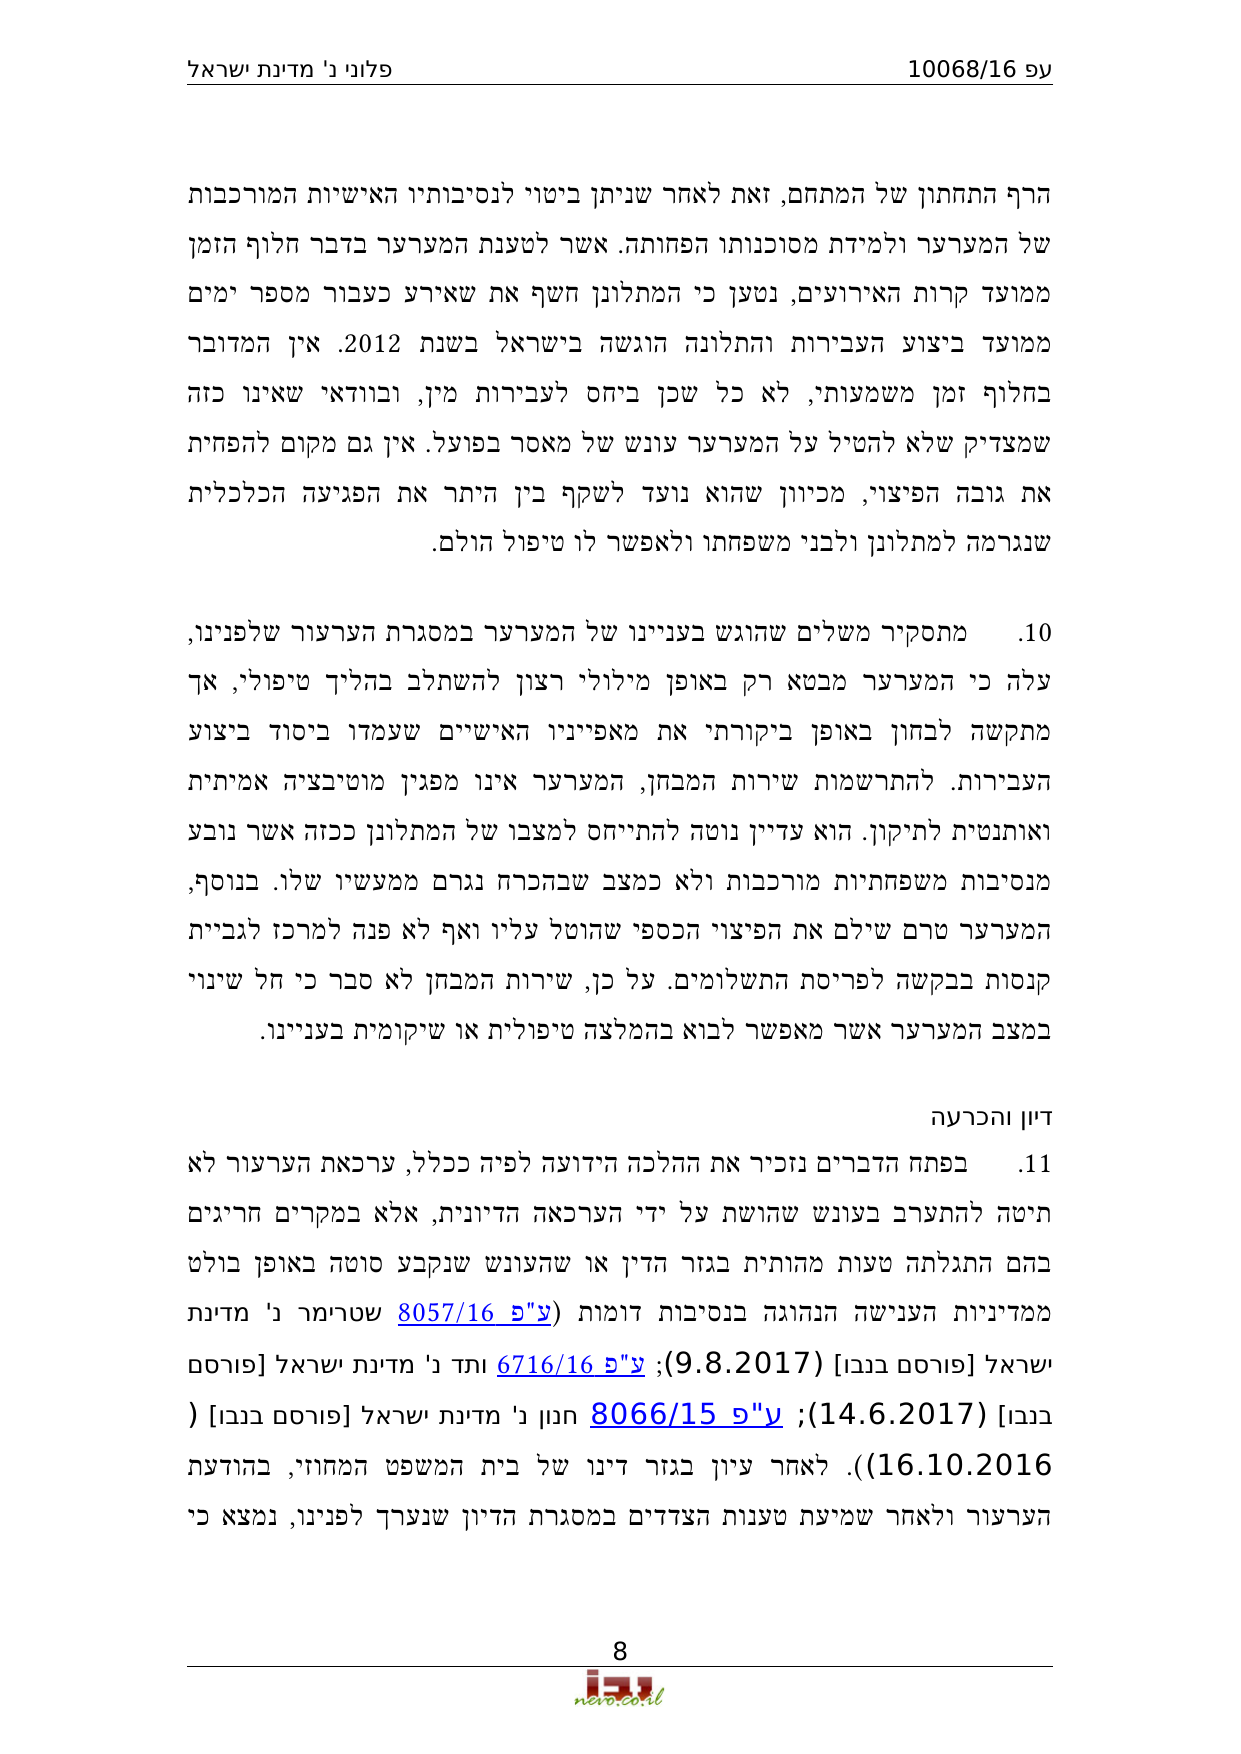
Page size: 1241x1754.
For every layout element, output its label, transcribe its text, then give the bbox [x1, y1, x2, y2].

text דיון והכרעה [187, 1103, 1053, 1132]
list מתסקיר משלים שהוגש בעניינו של המערער במסגרת הערעור שלפנינו, עלה כי המערער מבטא רק באופן מילולי רצון להשתלב בהליך טיפולי, אך מתקשה לבחון באופן ביקורתי את מאפייניו האישיים שעמדו ביסוד ביצוע העבירות. להתרשמות שירות המבחן, המערער אינו מפגין מוטיבציה אמיתית ואותנטית לתיקון. הוא עדיין נוטה להתייחס למצבו של המתלונן ככזה אשר נובע מנסיבות משפחתיות מורכבות ולא כמצב שבהכרח נגרם ממעשיו שלו. בנוסף, המערער טרם שילם את הפיצוי הכספי שהוטל עליו ואף לא פנה למרכז לגביית קנסות בבקשה לפריסת התשלומים. על כן, שירות המבחן לא סבר כי חל שינוי במצב המערער אשר מאפשר לבוא בהמלצה טיפולית או שיקומית בעניינו. [187, 615, 1053, 1047]
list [187, 177, 1053, 559]
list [187, 1146, 1053, 1532]
picture [574, 1669, 666, 1707]
